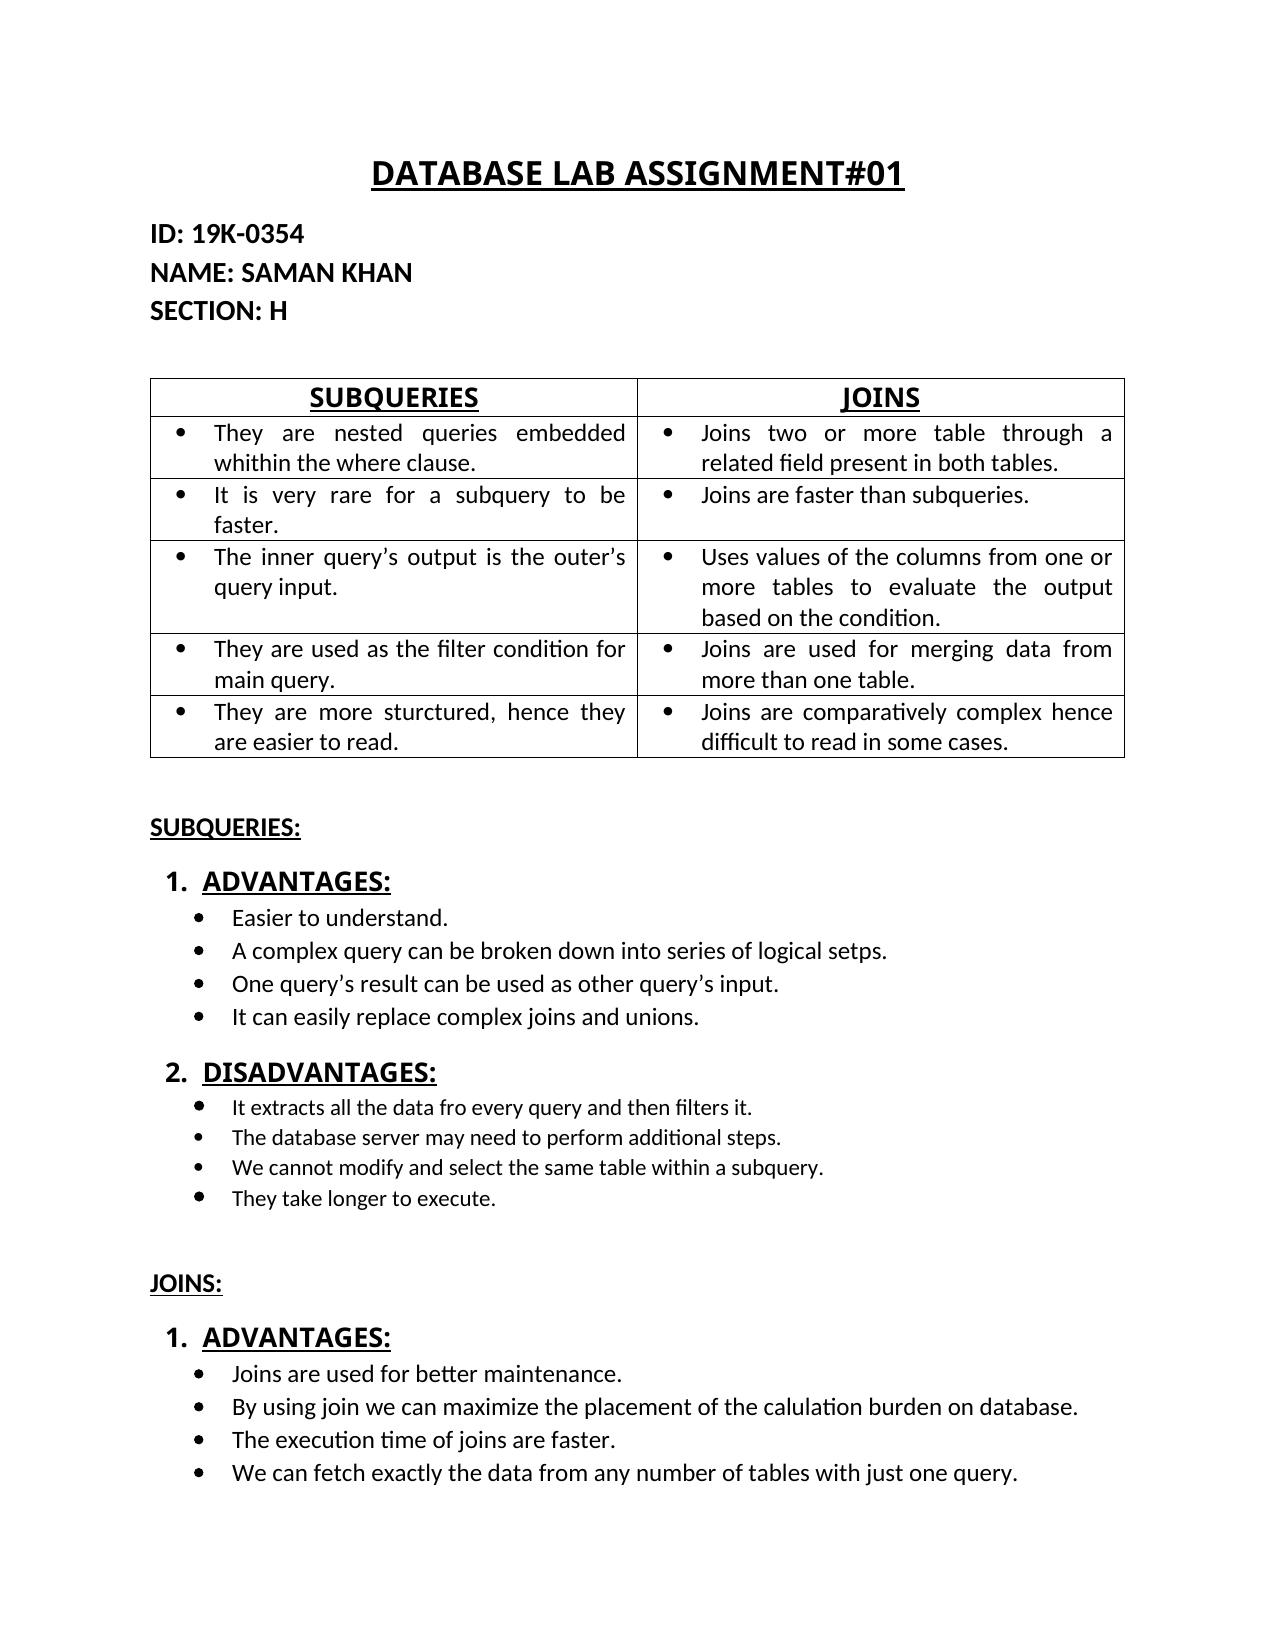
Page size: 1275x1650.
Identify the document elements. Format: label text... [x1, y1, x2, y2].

list They take longer to execute. [194, 1184, 1125, 1212]
list It extracts all the data fro every query and then filters it. [194, 1093, 1125, 1121]
table_cell Joins two or more table through a related field present in both tables. [638, 417, 1124, 478]
table_cell They are used as the filter condition for main query. [151, 634, 637, 694]
text NAME: SAMAN KHAN [150, 254, 1125, 290]
list Easier to understand. [194, 902, 1125, 933]
table_cell The inner query’s output is the outer’s query input. [151, 541, 637, 632]
text SECTION: H [150, 292, 1125, 328]
list One query’s result can be used as other query’s input. [194, 968, 1125, 998]
list ADVANTAGES: [165, 862, 1125, 899]
table_header JOINS [638, 379, 1124, 416]
table_cell It is very rare for a subquery to be faster. [151, 479, 637, 540]
list The execution time of joins are faster. [194, 1424, 1125, 1455]
table_cell They are more sturctured, hence they are easier to read. [151, 696, 637, 757]
list The database server may need to perform additional steps. [194, 1123, 1125, 1151]
list Joins are used for better maintenance. [194, 1358, 1125, 1389]
text DATABASE LAB ASSIGNMENT#01 [150, 150, 1125, 195]
table_cell Joins are faster than subqueries. [638, 479, 1124, 540]
table_cell Joins are comparatively complex hence difficult to read in some cases. [638, 696, 1124, 757]
table_cell They are nested queries embedded whithin the where clause. [151, 417, 637, 478]
list A complex query can be broken down into series of logical setps. [194, 935, 1125, 966]
table_header SUBQUERIES [151, 379, 637, 416]
text ID: 19K-0354 [150, 216, 1125, 251]
table_cell Uses values of the columns from one or more tables to evaluate the output based on the condition. [638, 541, 1124, 632]
list We can fetch exactly the data from any number of tables with just one query. [194, 1457, 1125, 1488]
list DISADVANTAGES: [165, 1053, 1125, 1090]
list By using join we can maximize the placement of the calulation burden on database. [194, 1391, 1125, 1422]
text JOINS: [150, 1266, 1125, 1299]
list ADVANTAGES: [165, 1319, 1125, 1356]
list It can easily replace complex joins and unions. [194, 1001, 1125, 1031]
table_cell Joins are used for merging data from more than one table. [638, 634, 1124, 694]
list We cannot modify and select the same table within a subquery. [194, 1153, 1125, 1181]
text SUBQUERIES: [150, 810, 1125, 843]
